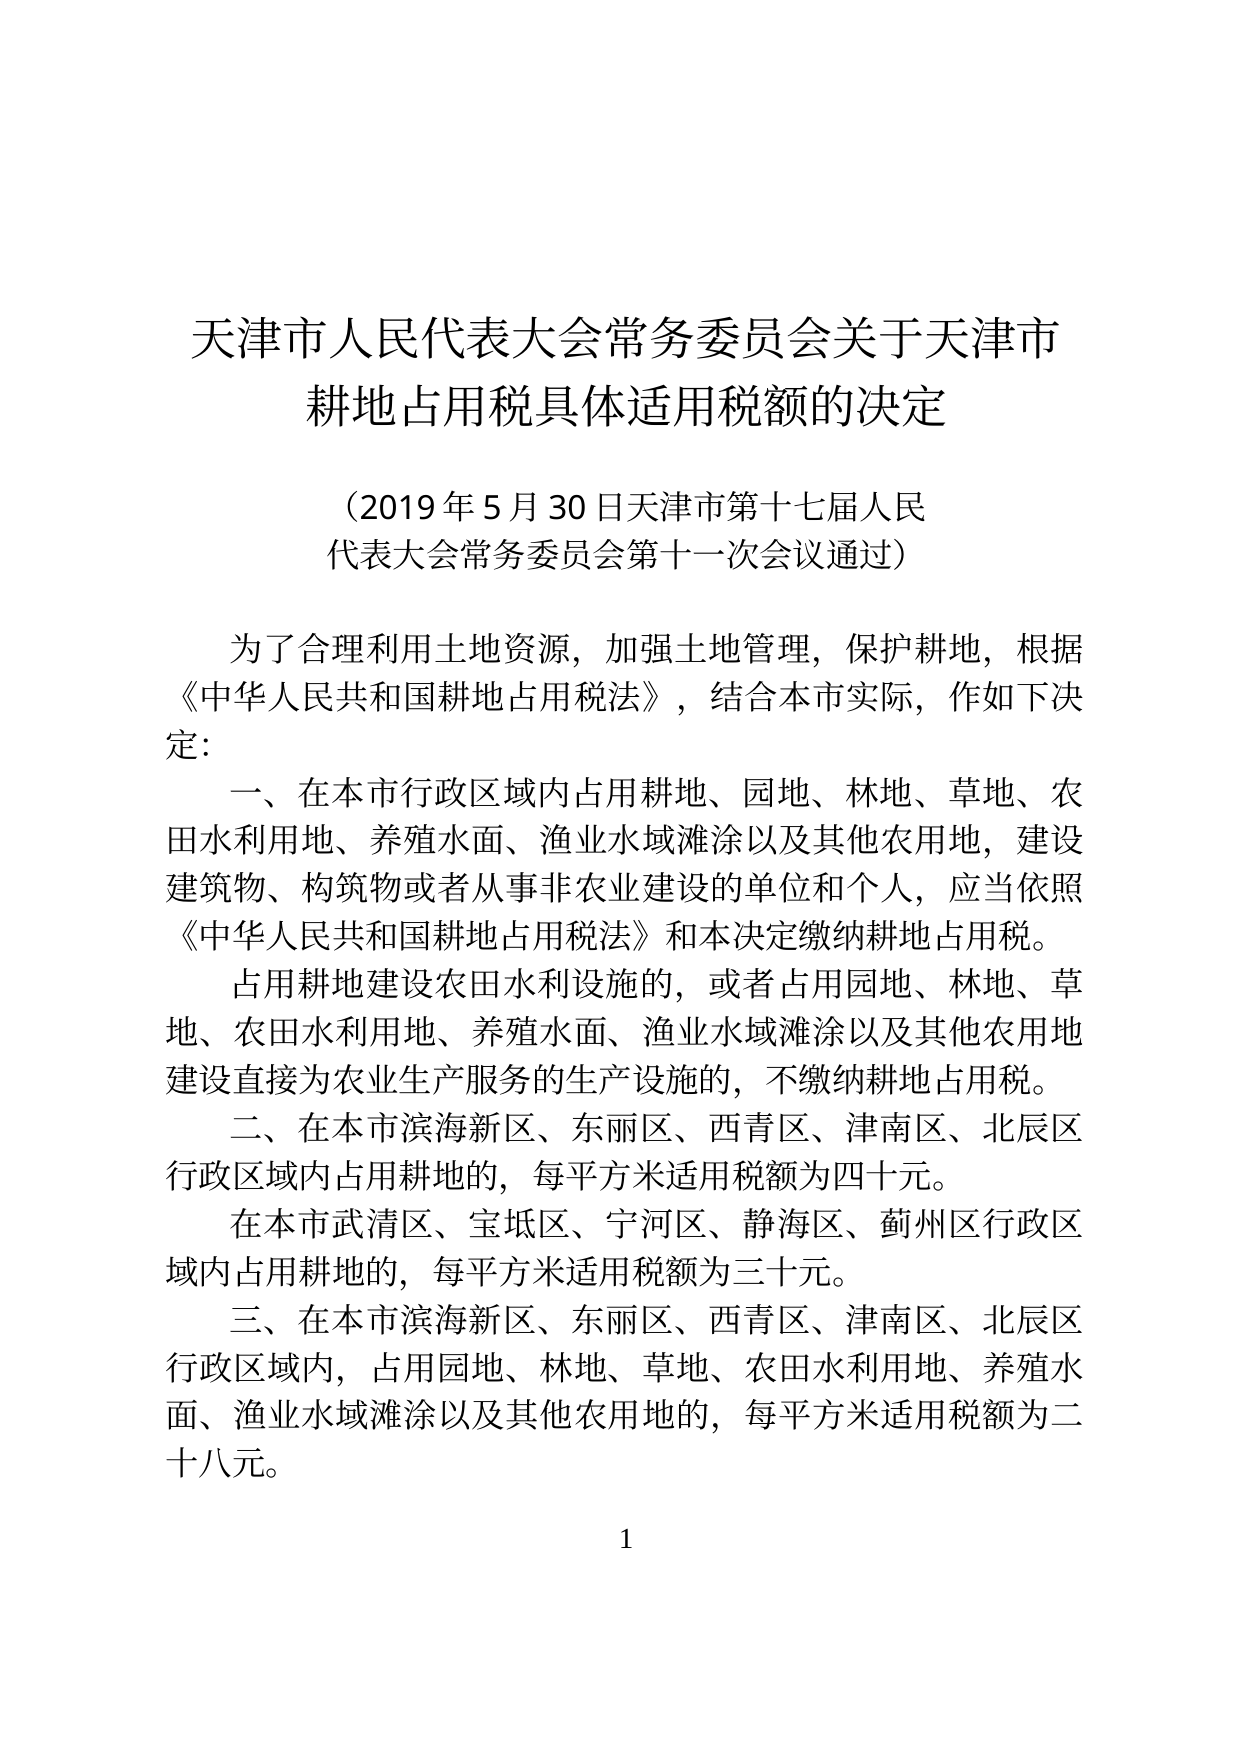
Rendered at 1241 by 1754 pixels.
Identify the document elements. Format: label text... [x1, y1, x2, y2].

text 一、在本市行政区域内占用耕地、园地、林地、草地、农田水利用地、养殖水面、渔业水域滩涂以及其他农用地，建设建筑物、构筑物或者从事非农业建设的单位和个人，应当依照《中华人民共和国耕地占用税法》和本决定缴纳耕地占用税。 [165, 767, 1087, 958]
text 二、在本市滨海新区、东丽区、西青区、津南区、北辰区行政区域内占用耕地的，每平方米适用税额为四十元。 [165, 1102, 1087, 1198]
text 代表大会常务委员会第十一次会议通过） [165, 529, 1087, 577]
text 耕地占用税具体适用税额的决定 [165, 370, 1087, 436]
text 在本市武清区、宝坻区、宁河区、静海区、蓟州区行政区域内占用耕地的，每平方米适用税额为三十元。 [165, 1198, 1087, 1294]
text 天津市人民代表大会常务委员会关于天津市 [165, 295, 1087, 370]
text （2019年5月30日天津市第十七届人民 [165, 481, 1087, 529]
text 三、在本市滨海新区、东丽区、西青区、津南区、北辰区行政区域内，占用园地、林地、草地、农田水利用地、养殖水面、渔业水域滩涂以及其他农用地的，每平方米适用税额为二十八元。 [165, 1294, 1087, 1485]
text 占用耕地建设农田水利设施的，或者占用园地、林地、草地、农田水利用地、养殖水面、渔业水域滩涂以及其他农用地建设直接为农业生产服务的生产设施的，不缴纳耕地占用税。 [165, 958, 1087, 1102]
text 为了合理利用土地资源，加强土地管理，保护耕地，根据《中华人民共和国耕地占用税法》，结合本市实际，作如下决定： [165, 623, 1087, 767]
